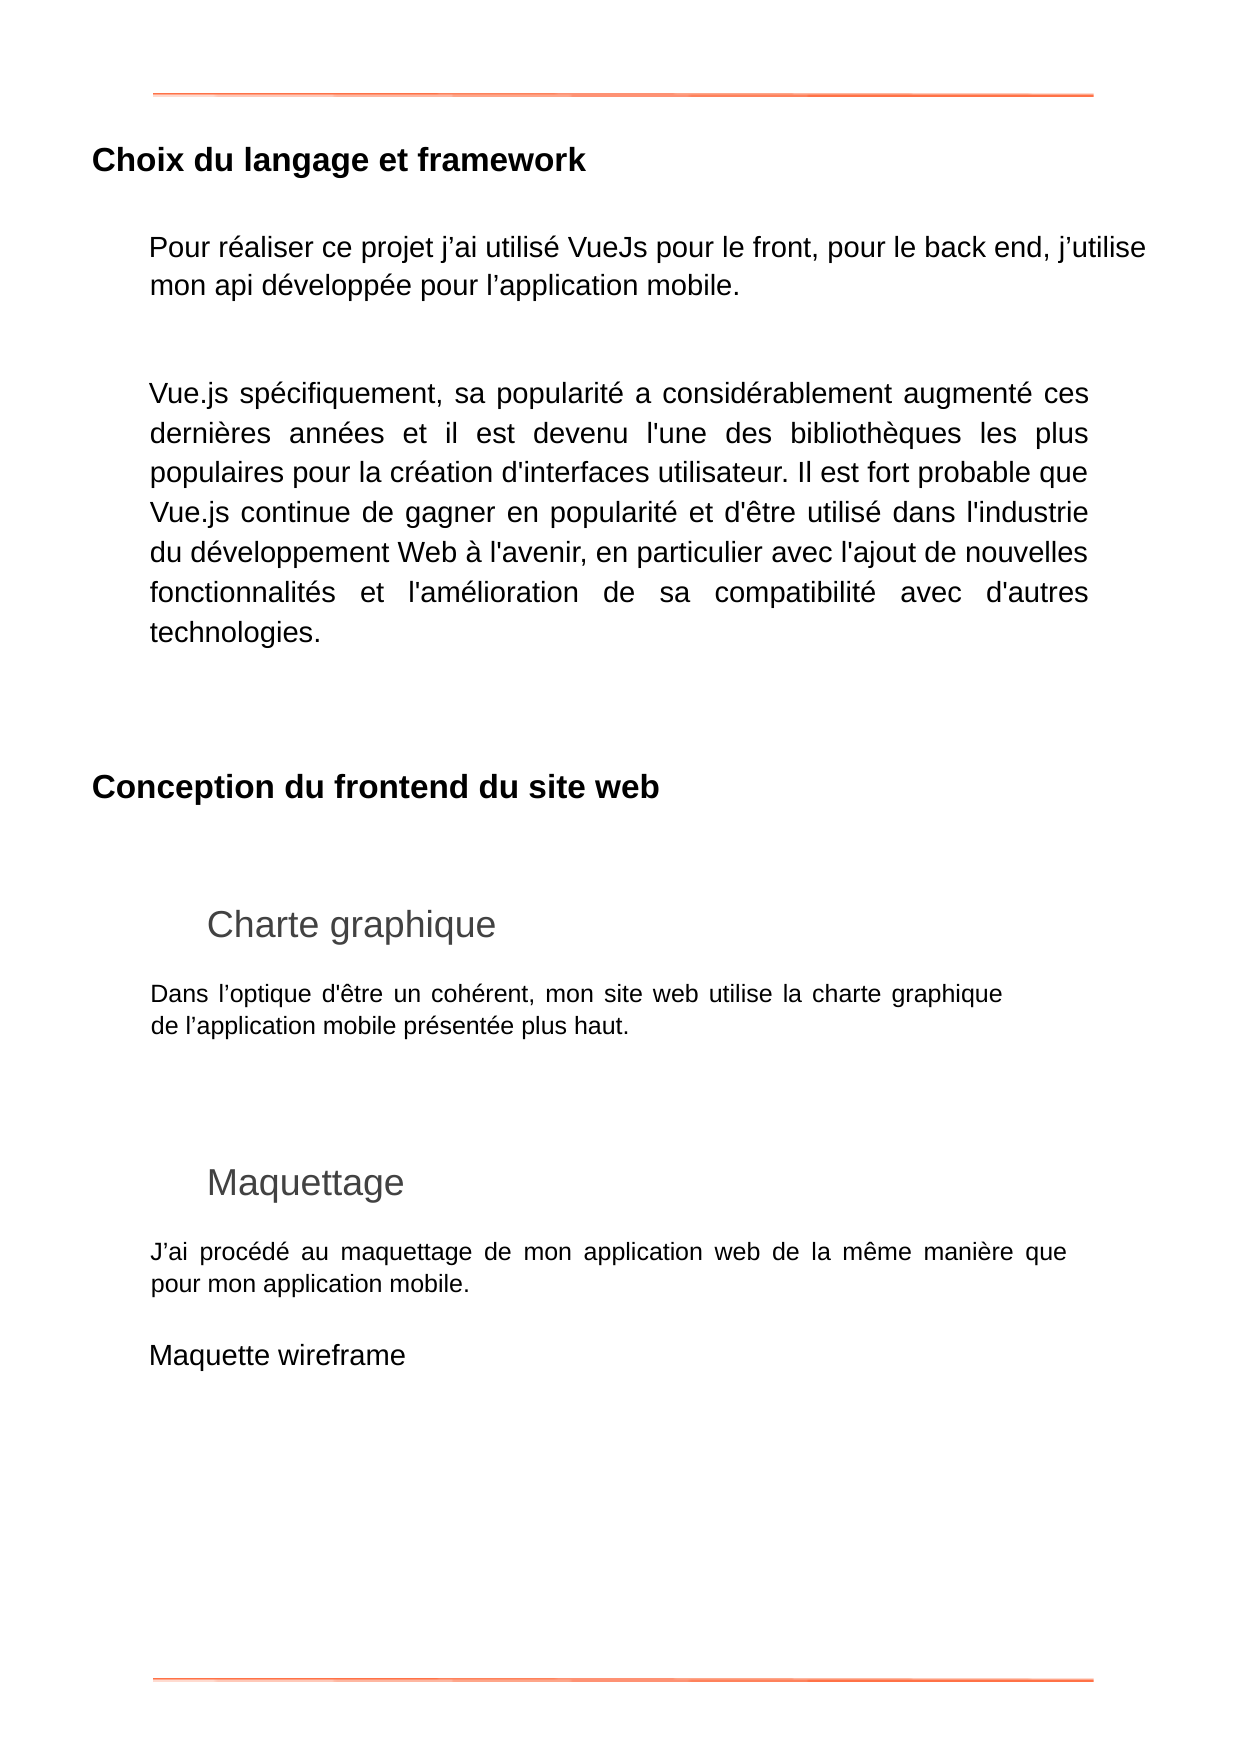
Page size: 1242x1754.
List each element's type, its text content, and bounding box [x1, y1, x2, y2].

picture [153, 93, 1094, 97]
subtitle Choix du langage et framework [92, 139, 1241, 178]
text J’ai procédé au maquettage de mon application web de la même manière que pour mon application mobile. [150, 1237, 1068, 1298]
text Maquette wireframe [148, 1338, 1231, 1371]
text Dans l’optique d'être un cohérent, mon site web utilise la charte graphique de l’application mobile présentée plus haut. [150, 979, 1004, 1040]
subtitle Charte graphique [207, 902, 1241, 945]
subtitle Maquettage [207, 1160, 1241, 1203]
text Pour réaliser ce projet j’ai utilisé VueJs pour le front, pour le back end, j’utilise mon api développée pour l’application mobile. [148, 230, 1149, 302]
text Vue.js spécifiquement, sa popularité a considérablement augmenté ces dernières années et il est devenu l'une des bibliothèques les plus populaires pour la création d'interfaces utilisateur. Il est fort probable que Vue.js continue de gagner en popularité et d'être utilisé dans l'industrie du développement Web à l'avenir, en particulier avec l'ajout de nouvelles fonctionnalités et l'amélioration de sa compatibilité avec d'autres technologies. [148, 376, 1090, 649]
picture [153, 1678, 1094, 1682]
text Conception du frontend du site web [92, 767, 1241, 805]
